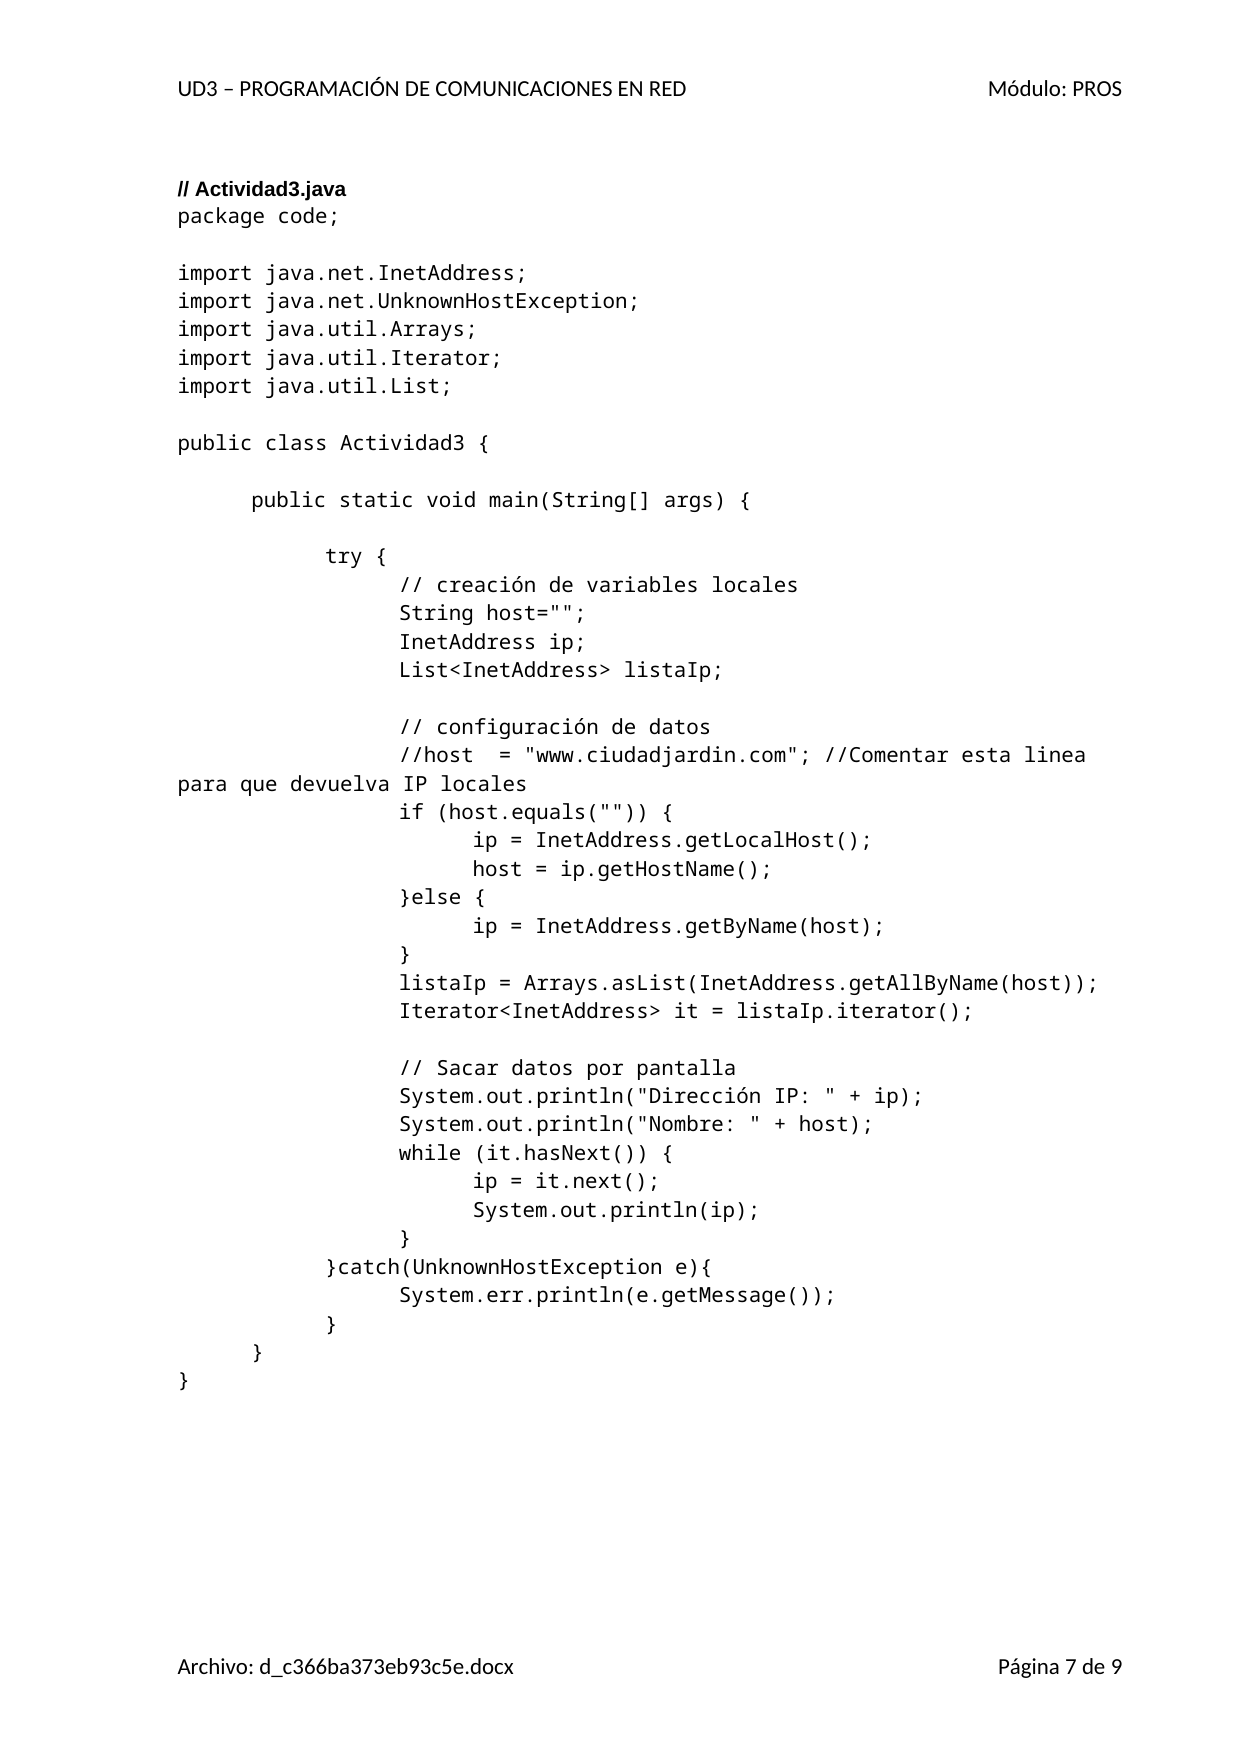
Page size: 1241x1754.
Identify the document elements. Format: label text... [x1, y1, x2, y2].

text ip = it.next(); [177, 1166, 1122, 1195]
text System.out.println(ip); [177, 1195, 1122, 1223]
text } [177, 1223, 1122, 1252]
text package code; [177, 201, 1122, 229]
text try { [177, 542, 1122, 570]
text }catch(UnknownHostException e){ [177, 1252, 1122, 1280]
text } [177, 939, 1122, 968]
text System.err.println(e.getMessage()); [177, 1280, 1122, 1309]
text //host = "www.ciudadjardin.com"; //Comentar esta linea para que devuelva IP locales [177, 740, 1122, 797]
text import java.net.InetAddress; [177, 258, 1122, 286]
text while (it.hasNext()) { [177, 1138, 1122, 1166]
text }else { [177, 882, 1122, 911]
text } [177, 1337, 1122, 1366]
text // Actividad3.java [177, 177, 1122, 201]
text String host=""; [177, 598, 1122, 627]
text } [177, 1366, 1122, 1394]
text } [177, 1309, 1122, 1337]
text // configuración de datos [177, 712, 1122, 740]
text ip = InetAddress.getLocalHost(); [177, 826, 1122, 854]
text listaIp = Arrays.asList(InetAddress.getAllByName(host)); [177, 968, 1122, 996]
text // creación de variables locales [177, 570, 1122, 598]
text host = ip.getHostName(); [177, 854, 1122, 882]
text public static void main(String[] args) { [177, 485, 1122, 514]
text import java.util.Iterator; [177, 343, 1122, 371]
text import java.util.Arrays; [177, 314, 1122, 343]
text List<InetAddress> listaIp; [177, 655, 1122, 684]
text System.out.println("Nombre: " + host); [177, 1109, 1122, 1138]
text if (host.equals("")) { [177, 797, 1122, 826]
text // Sacar datos por pantalla [177, 1053, 1122, 1081]
text InetAddress ip; [177, 627, 1122, 655]
text public class Actividad3 { [177, 428, 1122, 457]
text import java.util.List; [177, 371, 1122, 400]
text Iterator<InetAddress> it = listaIp.iterator(); [177, 996, 1122, 1025]
text import java.net.UnknownHostException; [177, 286, 1122, 314]
text ip = InetAddress.getByName(host); [177, 911, 1122, 939]
text System.out.println("Dirección IP: " + ip); [177, 1081, 1122, 1109]
